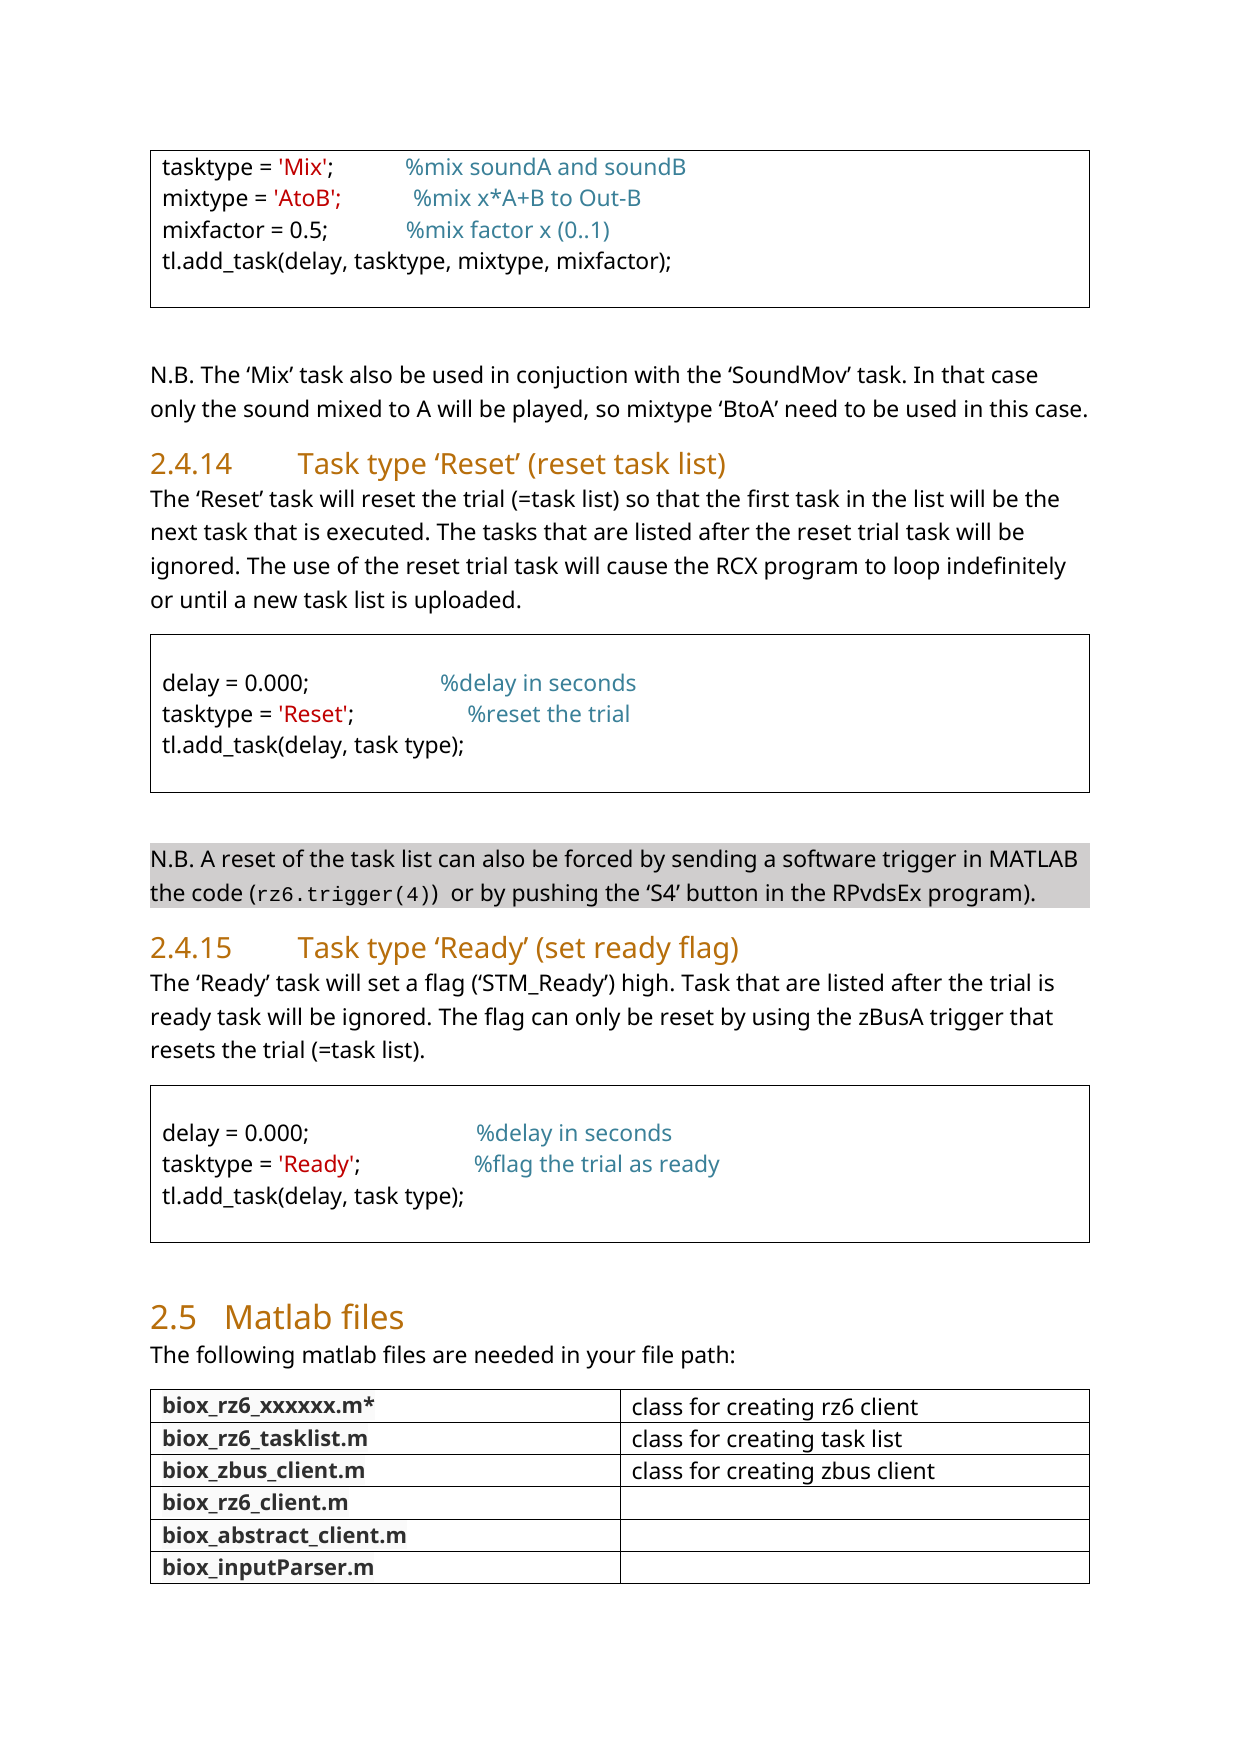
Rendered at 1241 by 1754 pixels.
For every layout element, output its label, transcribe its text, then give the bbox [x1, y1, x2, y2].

subtitle Task type ‘Reset’ (reset task list) [150, 443, 1090, 483]
text N.B. The ‘Mix’ task also be used in conjuction with the ‘SoundMov’ task. In that case only the sound mixed to A will be played, so mixtype ‘BtoA’ need to be used in this case. [150, 359, 1090, 424]
table_cell class for creating zbus client [621, 1455, 1089, 1486]
table_header delay = 0.000; %delay in seconds tasktype = 'Reset'; %reset the trial tl.add_task(delay, task type); [151, 635, 1089, 792]
text The following matlab files are needed in your file path: [150, 1339, 1090, 1370]
text The ‘Reset’ task will reset the trial (=task list) so that the first task in the list will be the next task that is executed. The tasks that are listed after the reset trial task will be ignored. The use of the reset trial task will cause the RCX program to loop indefinitely or until a new task list is uploaded. [150, 483, 1090, 615]
subtitle Matlab files [150, 1293, 1090, 1339]
table_cell biox_inputParser.m [151, 1552, 620, 1583]
text The ‘Ready’ task will set a flag (‘STM_Ready’) high. Task that are listed after the trial is ready task will be ignored. The flag can only be reset by using the zBusA trigger that resets the trial (=task list). [150, 967, 1090, 1066]
table_cell class for creating task list [621, 1423, 1089, 1454]
table_header class for creating rz6 client [621, 1390, 1089, 1422]
table_header delay = 0.000; %delay in seconds tasktype = 'Ready'; %flag the trial as ready tl.add_task(delay, task type); [151, 1086, 1089, 1242]
table_cell biox_zbus_client.m [151, 1455, 620, 1486]
table_header biox_rz6_xxxxxx.m* [151, 1390, 620, 1422]
table_cell [621, 1520, 1089, 1551]
table_cell biox_abstract_client.m [151, 1520, 620, 1551]
table_cell biox_rz6_tasklist.m [151, 1423, 620, 1454]
table_cell [621, 1487, 1089, 1518]
subtitle Task type ‘Ready’ (set ready flag) [150, 927, 1090, 967]
table_cell biox_rz6_client.m [151, 1487, 620, 1518]
text N.B. A reset of the task list can also be forced by sending a software trigger in MATLAB the code (rz6.trigger(4)) or by pushing the ‘S4’ button in the RPvdsEx program). [150, 843, 1090, 908]
table_cell [621, 1552, 1089, 1583]
